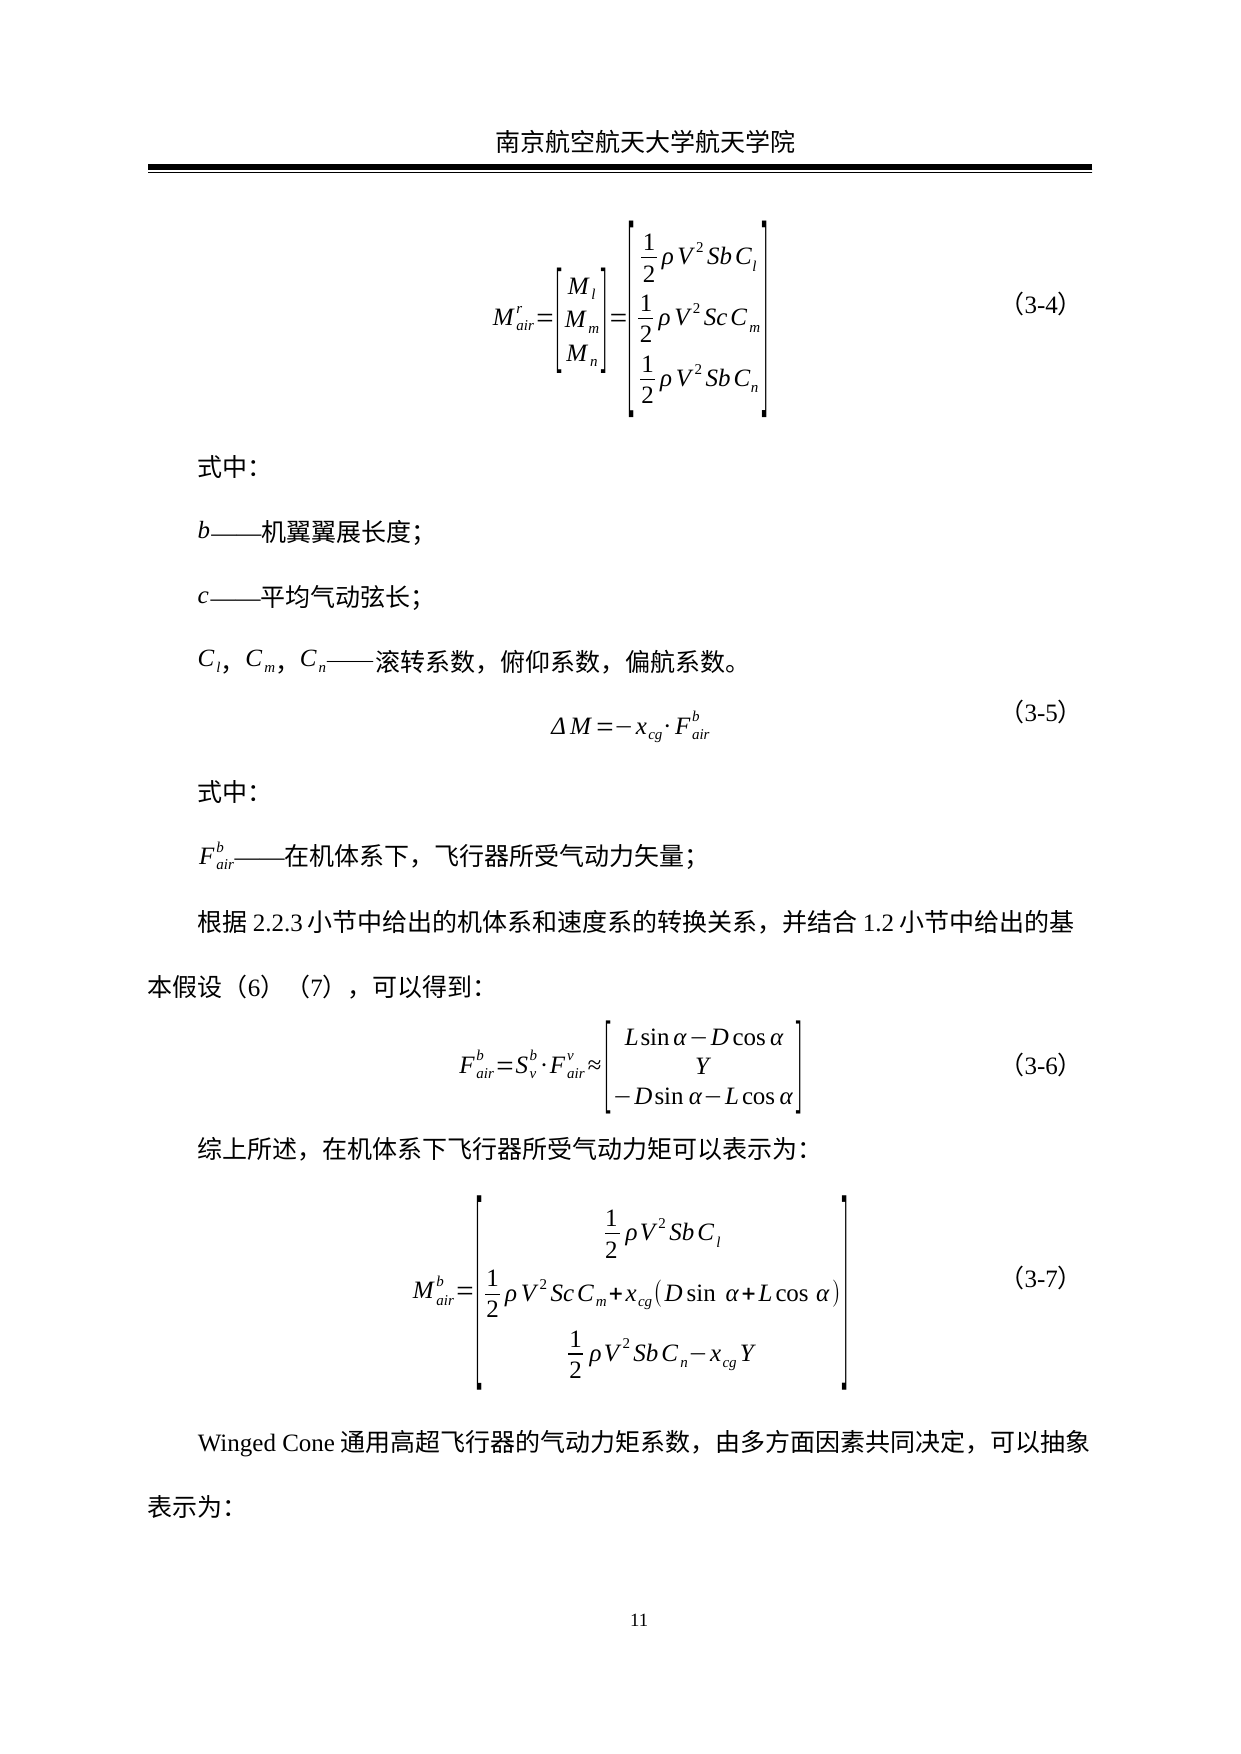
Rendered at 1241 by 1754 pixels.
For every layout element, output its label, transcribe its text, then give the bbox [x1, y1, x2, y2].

text ——机翼翼展长度； [148, 498, 1092, 563]
text （3-6） [148, 1018, 1092, 1115]
text 根据2.2.3小节中给出的机体系和速度系的转换关系，并结合1.2小节中给出的基本假设（6）（7），可以得到： [148, 888, 1092, 1018]
text 综上所述，在机体系下飞行器所受气动力矩可以表示为： [148, 1115, 1092, 1180]
text （3-7） [148, 1180, 1092, 1408]
text ——在机体系下，飞行器所受气动力矢量； [148, 823, 1092, 888]
text ——平均气动弦长； [148, 563, 1092, 628]
text （3-5） [148, 693, 1092, 758]
text 式中： [148, 433, 1092, 498]
text （3-4） [148, 205, 1092, 433]
text Winged Cone通用高超飞行器的气动力矩系数，由多方面因素共同决定，可以抽象表示为： [148, 1408, 1092, 1538]
text ，，——滚转系数，俯仰系数，偏航系数。 [148, 628, 1092, 693]
text 式中： [148, 758, 1092, 823]
